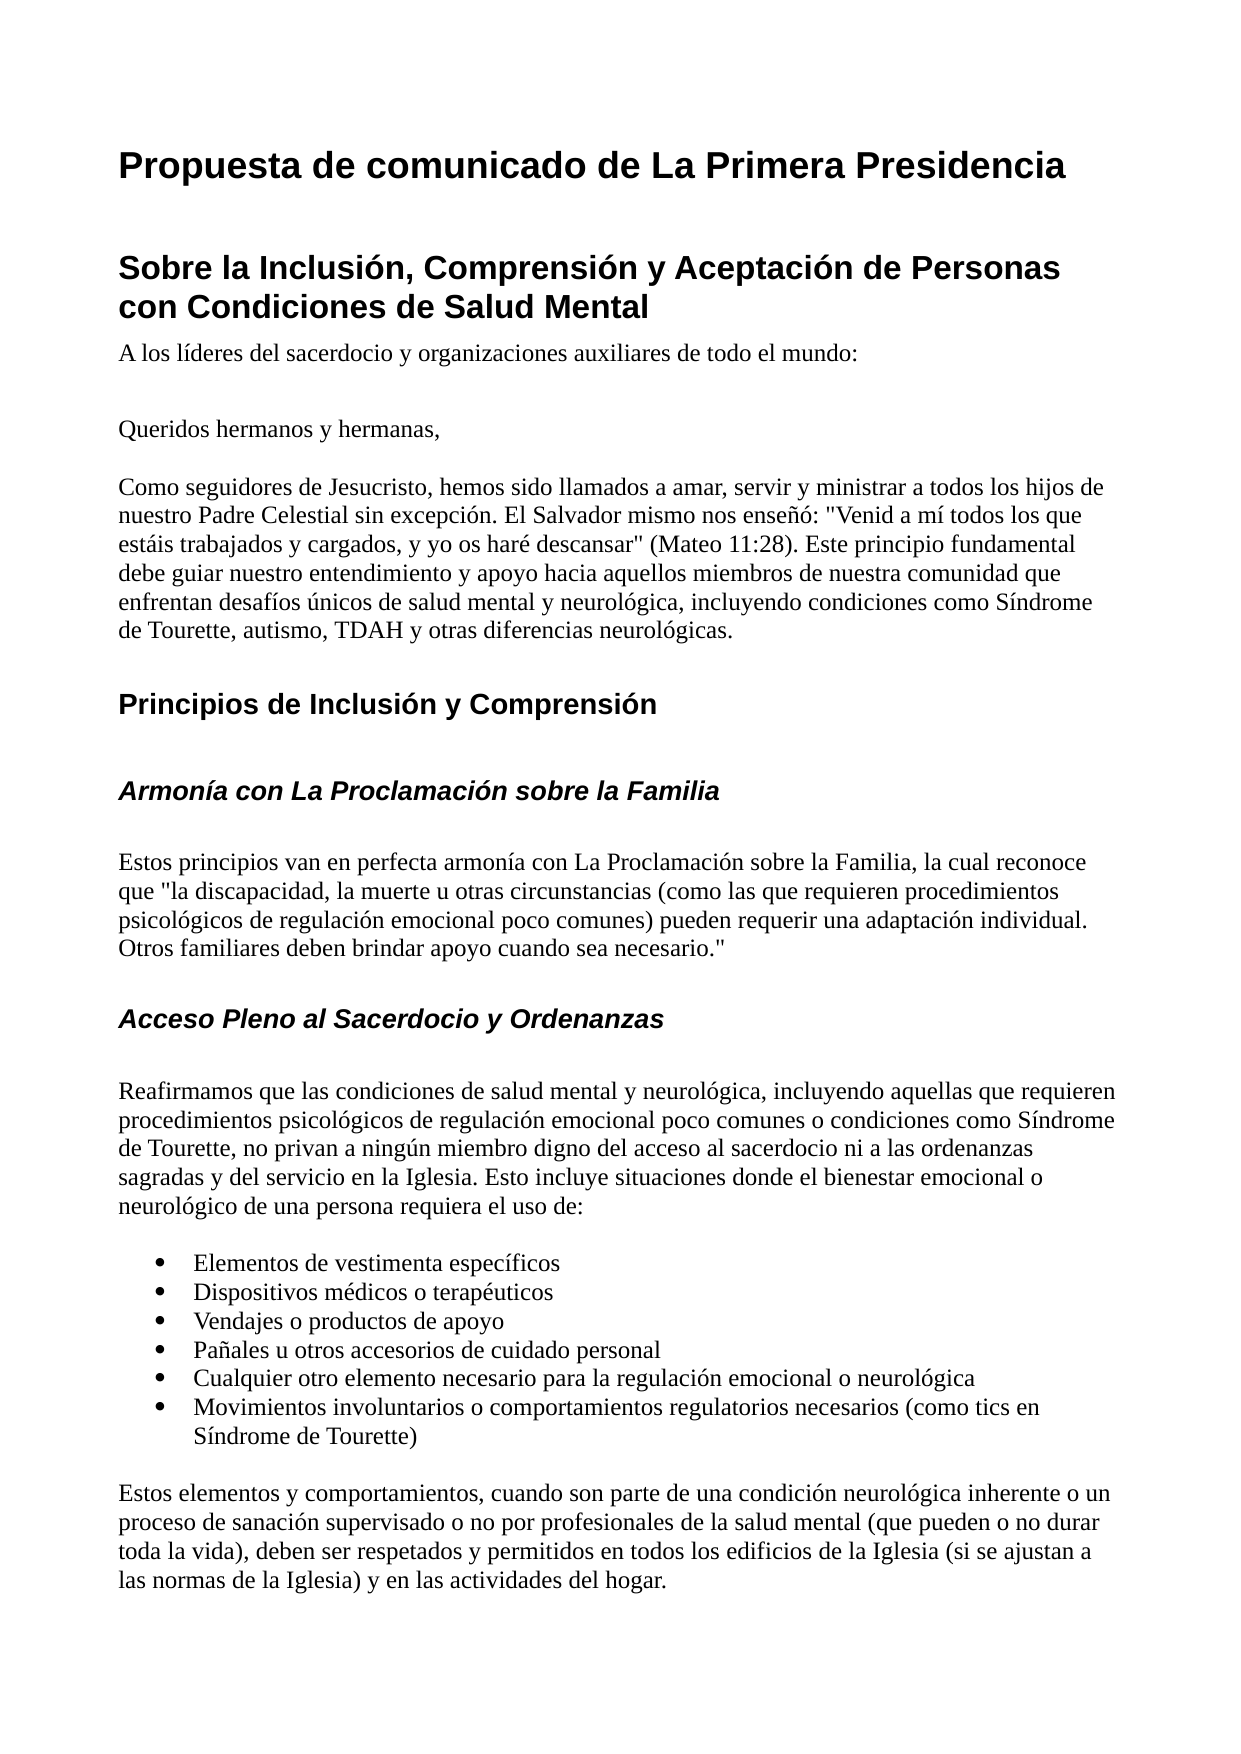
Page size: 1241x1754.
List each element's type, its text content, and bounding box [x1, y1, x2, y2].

list Dispositivos médicos o terapéuticos [156, 1277, 1122, 1306]
subtitle Principios de Inclusión y Comprensión [118, 687, 1122, 721]
list Cualquier otro elemento necesario para la regulación emocional o neurológica [156, 1363, 1122, 1392]
list Vendajes o productos de apoyo [156, 1306, 1122, 1335]
list Movimientos involuntarios o comportamientos regulatorios necesarios (como tics en Síndrome de Tourette) [156, 1392, 1122, 1450]
subtitle Armonía con La Proclamación sobre la Familia [118, 775, 1122, 806]
list Elementos de vestimenta específicos [156, 1248, 1122, 1277]
text Estos elementos y comportamientos, cuando son parte de una condición neurológica inherente o un proceso de sanación supervisado o no por profesionales de la salud mental (que pueden o no durar toda la vida), deben ser respetados y permitidos en todos los edificios de la Iglesia (si se ajustan a las normas de la Iglesia) y en las actividades del hogar. [118, 1478, 1122, 1593]
list Pañales u otros accesorios de cuidado personal [156, 1335, 1122, 1363]
text Queridos hermanos y hermanas, [118, 414, 1122, 443]
text A los líderes del sacerdocio y organizaciones auxiliares de todo el mundo: [118, 338, 1122, 366]
subtitle Acceso Pleno al Sacerdocio y Ordenanzas [118, 1003, 1122, 1035]
text Estos principios van en perfecta armonía con La Proclamación sobre la Familia, la cual reconoce que "la discapacidad, la muerte u otras circunstancias (como las que requieren procedimientos psicológicos de regulación emocional poco comunes) pueden requerir una adaptación individual. Otros familiares deben brindar apoyo cuando sea necesario." [118, 847, 1122, 962]
subtitle Propuesta de comunicado de La Primera Presidencia [118, 143, 1122, 186]
text Como seguidores de Jesucristo, hemos sido llamados a amar, servir y ministrar a todos los hijos de nuestro Padre Celestial sin excepción. El Salvador mismo nos enseñó: "Venid a mí todos los que estáis trabajados y cargados, y yo os haré descansar" (Mateo 11:28). Este principio fundamental debe guiar nuestro entendimiento y apoyo hacia aquellos miembros de nuestra comunidad que enfrentan desafíos únicos de salud mental y neurológica, incluyendo condiciones como Síndrome de Tourette, autismo, TDAH y otras diferencias neurológicas. [118, 472, 1122, 644]
subtitle Sobre la Inclusión, Comprensión y Aceptación de Personas con Condiciones de Salud Mental [118, 248, 1122, 325]
text Reafirmamos que las condiciones de salud mental y neurológica, incluyendo aquellas que requieren procedimientos psicológicos de regulación emocional poco comunes o condiciones como Síndrome de Tourette, no privan a ningún miembro digno del acceso al sacerdocio ni a las ordenanzas sagradas y del servicio en la Iglesia. Esto incluye situaciones donde el bienestar emocional o neurológico de una persona requiera el uso de: [118, 1076, 1122, 1220]
